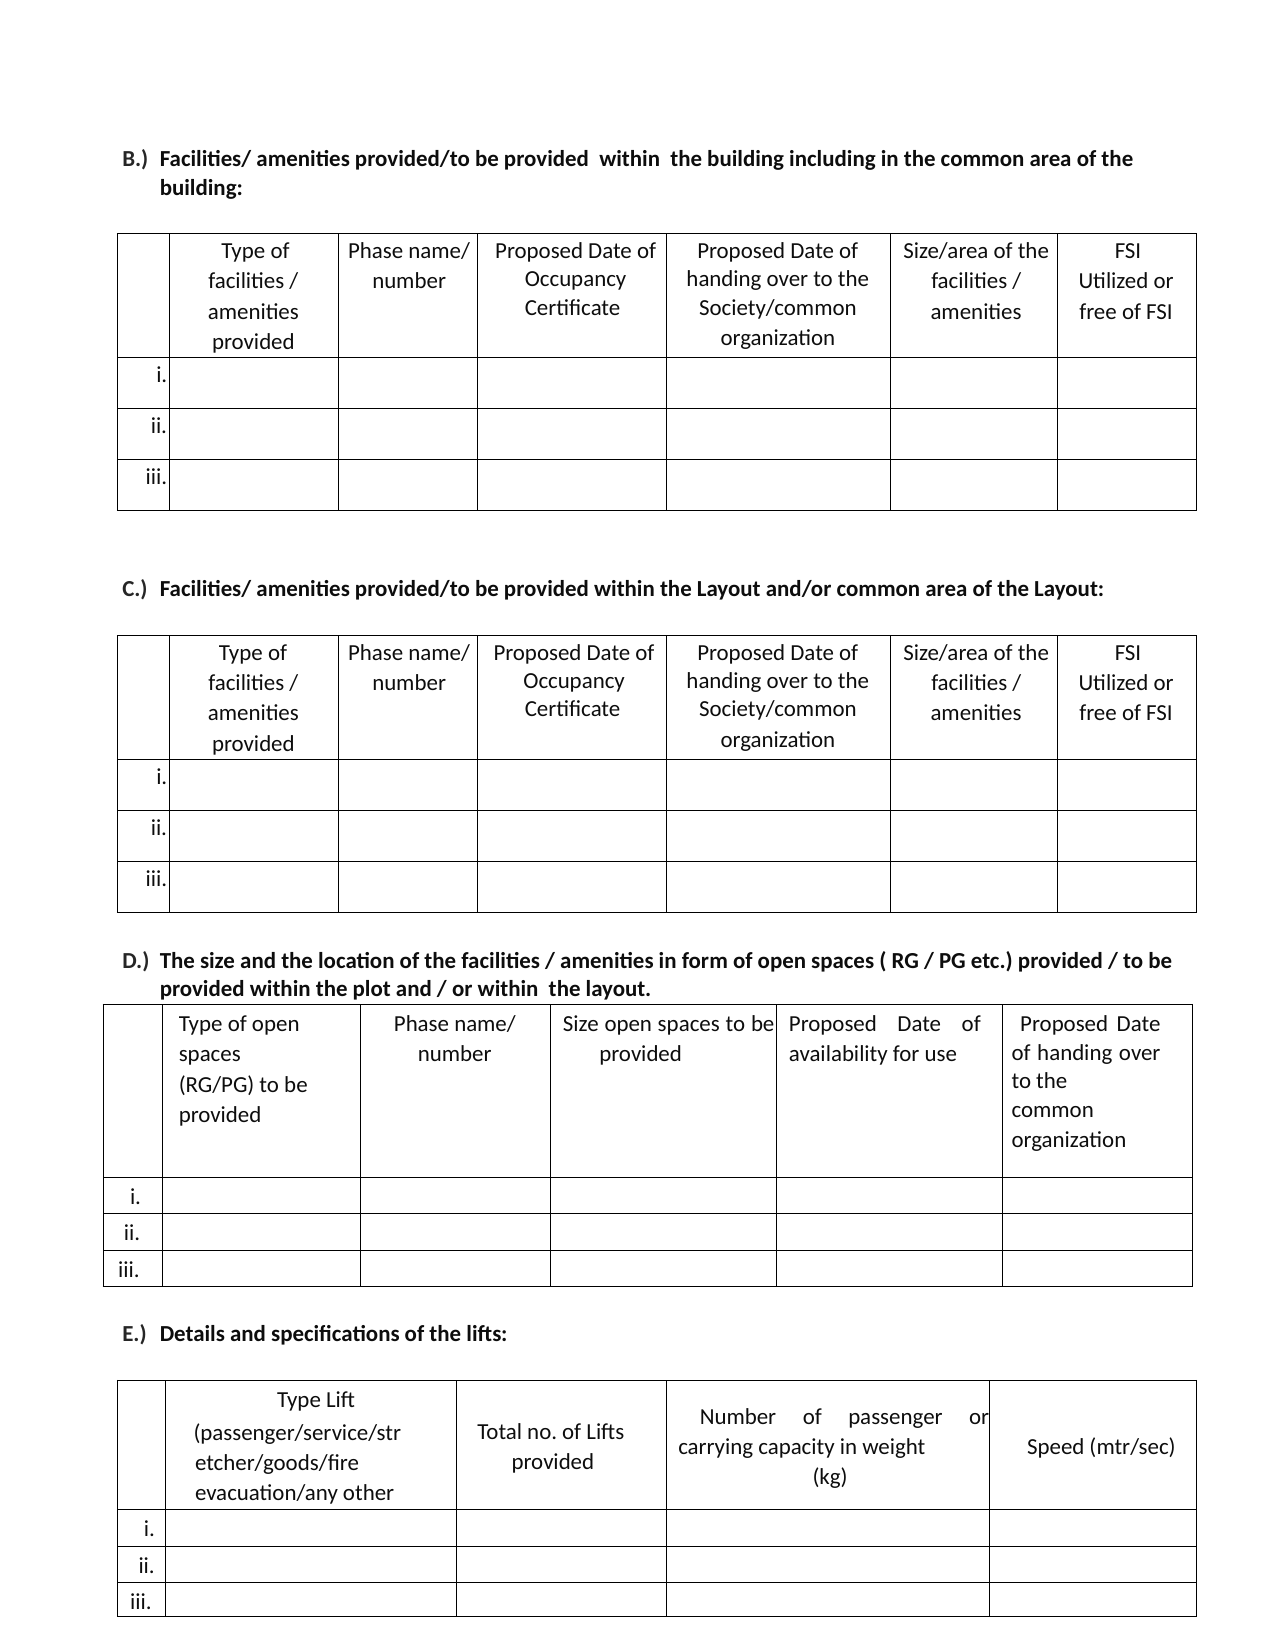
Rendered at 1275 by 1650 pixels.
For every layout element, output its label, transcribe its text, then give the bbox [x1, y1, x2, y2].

table_header Phase name/ number [339, 234, 477, 357]
table_header Type Lift (passenger/service/str etcher/goods/fire evacuation/any other [166, 1381, 456, 1509]
table_cell [1058, 460, 1196, 510]
table_header Proposed Date of availability for use [777, 1005, 1002, 1177]
table_cell [478, 862, 666, 912]
table_cell [361, 1214, 550, 1249]
list Facilities/ amenities provided/to be provided within the building including in the common area of the building: [122, 144, 1197, 201]
table_cell [339, 409, 477, 459]
table_cell [667, 460, 890, 510]
table_cell [667, 409, 890, 459]
table_cell iii. [118, 862, 169, 912]
table_cell ii. [118, 811, 169, 861]
table_cell [777, 1178, 1002, 1213]
table_header [118, 636, 169, 759]
table_cell [339, 862, 477, 912]
table_cell [891, 409, 1057, 459]
table_cell [667, 760, 890, 810]
table_header Proposed Date of Occupancy Certificate [478, 234, 666, 357]
list The size and the location of the facilities / amenities in form of open spaces ( RG / PG etc.) provided / to be provided within the plot and / or within the layout. [122, 946, 1197, 1003]
table_cell [891, 460, 1057, 510]
table_cell [166, 1510, 456, 1546]
table_cell [457, 1583, 666, 1616]
table_cell [361, 1178, 550, 1213]
table_header Phase name/ number [361, 1005, 550, 1177]
table_cell ii. [118, 409, 169, 459]
table_cell [667, 811, 890, 861]
table_cell [667, 1510, 989, 1546]
table_header [104, 1005, 162, 1177]
table_cell [667, 862, 890, 912]
table_header Speed (mtr/sec) [990, 1381, 1196, 1509]
table_cell [1058, 409, 1196, 459]
table_header Proposed Date of handing over to the Society/common organization [667, 234, 890, 357]
table_cell [170, 409, 338, 459]
table_cell [891, 760, 1057, 810]
table_cell [170, 862, 338, 912]
table_cell [170, 760, 338, 810]
table_header Size/area of the facilities / amenities [891, 636, 1057, 759]
list Facilities/ amenities provided/to be provided within the Layout and/or common area of the Layout: [122, 574, 1197, 602]
table_cell [667, 358, 890, 408]
table_cell [170, 358, 338, 408]
table_cell [551, 1214, 776, 1249]
table_cell [990, 1583, 1196, 1616]
table_header Phase name/ number [339, 636, 477, 759]
table_cell [990, 1547, 1196, 1582]
table_cell [990, 1510, 1196, 1546]
table_cell [1058, 760, 1196, 810]
table_header Proposed Date of handing over to the common organization [1003, 1005, 1192, 1177]
table_cell [1003, 1251, 1192, 1286]
table_cell [891, 811, 1057, 861]
table_cell [478, 358, 666, 408]
table_cell ii. [118, 1547, 165, 1582]
table_cell [166, 1547, 456, 1582]
table_cell [478, 811, 666, 861]
table_cell i. [118, 1510, 165, 1546]
table_cell [166, 1583, 456, 1616]
table_cell [339, 811, 477, 861]
table_cell [457, 1510, 666, 1546]
table_cell [1003, 1178, 1192, 1213]
table_cell [478, 760, 666, 810]
list Details and specifications of the lifts: [122, 1319, 1197, 1347]
table_cell i. [118, 358, 169, 408]
table_cell iii. [104, 1251, 162, 1286]
table_cell [478, 409, 666, 459]
table_header Type of facilities / amenities provided [170, 234, 338, 357]
table_cell [1058, 862, 1196, 912]
table_header Type of open spaces (RG/PG) to be provided [163, 1005, 360, 1177]
table_header Number of passenger or carrying capacity in weight (kg) [667, 1381, 989, 1509]
table_cell i. [104, 1178, 162, 1213]
table_header [118, 234, 169, 357]
table_cell [339, 460, 477, 510]
table_cell iii. [118, 1583, 165, 1616]
table_header Proposed Date of handing over to the Society/common organization [667, 636, 890, 759]
table_cell [777, 1214, 1002, 1249]
table_cell [163, 1214, 360, 1249]
table_header Size/area of the facilities / amenities [891, 234, 1057, 357]
table_header Type of facilities / amenities provided [170, 636, 338, 759]
table_cell [1058, 358, 1196, 408]
table_cell [777, 1251, 1002, 1286]
table_cell [1058, 811, 1196, 861]
table_cell [339, 760, 477, 810]
table_header Proposed Date of Occupancy Certificate [478, 636, 666, 759]
table_cell [339, 358, 477, 408]
table_cell [551, 1178, 776, 1213]
table_header [118, 1381, 165, 1509]
table_cell [667, 1547, 989, 1582]
table_cell iii. [118, 460, 169, 510]
table_header FSI Utilized or free of FSI [1058, 234, 1196, 357]
table_header Total no. of Lifts provided [457, 1381, 666, 1509]
table_cell [163, 1178, 360, 1213]
table_cell [891, 862, 1057, 912]
table_header FSI Utilized or free of FSI [1058, 636, 1196, 759]
table_header Size open spaces to be provided [551, 1005, 776, 1177]
table_cell i. [118, 760, 169, 810]
table_cell [891, 358, 1057, 408]
table_cell [163, 1251, 360, 1286]
table_cell [457, 1547, 666, 1582]
table_cell [667, 1583, 989, 1616]
table_cell [170, 460, 338, 510]
table_cell [170, 811, 338, 861]
table_cell [551, 1251, 776, 1286]
table_cell [1003, 1214, 1192, 1249]
table_cell [361, 1251, 550, 1286]
table_cell ii. [104, 1214, 162, 1249]
table_cell [478, 460, 666, 510]
